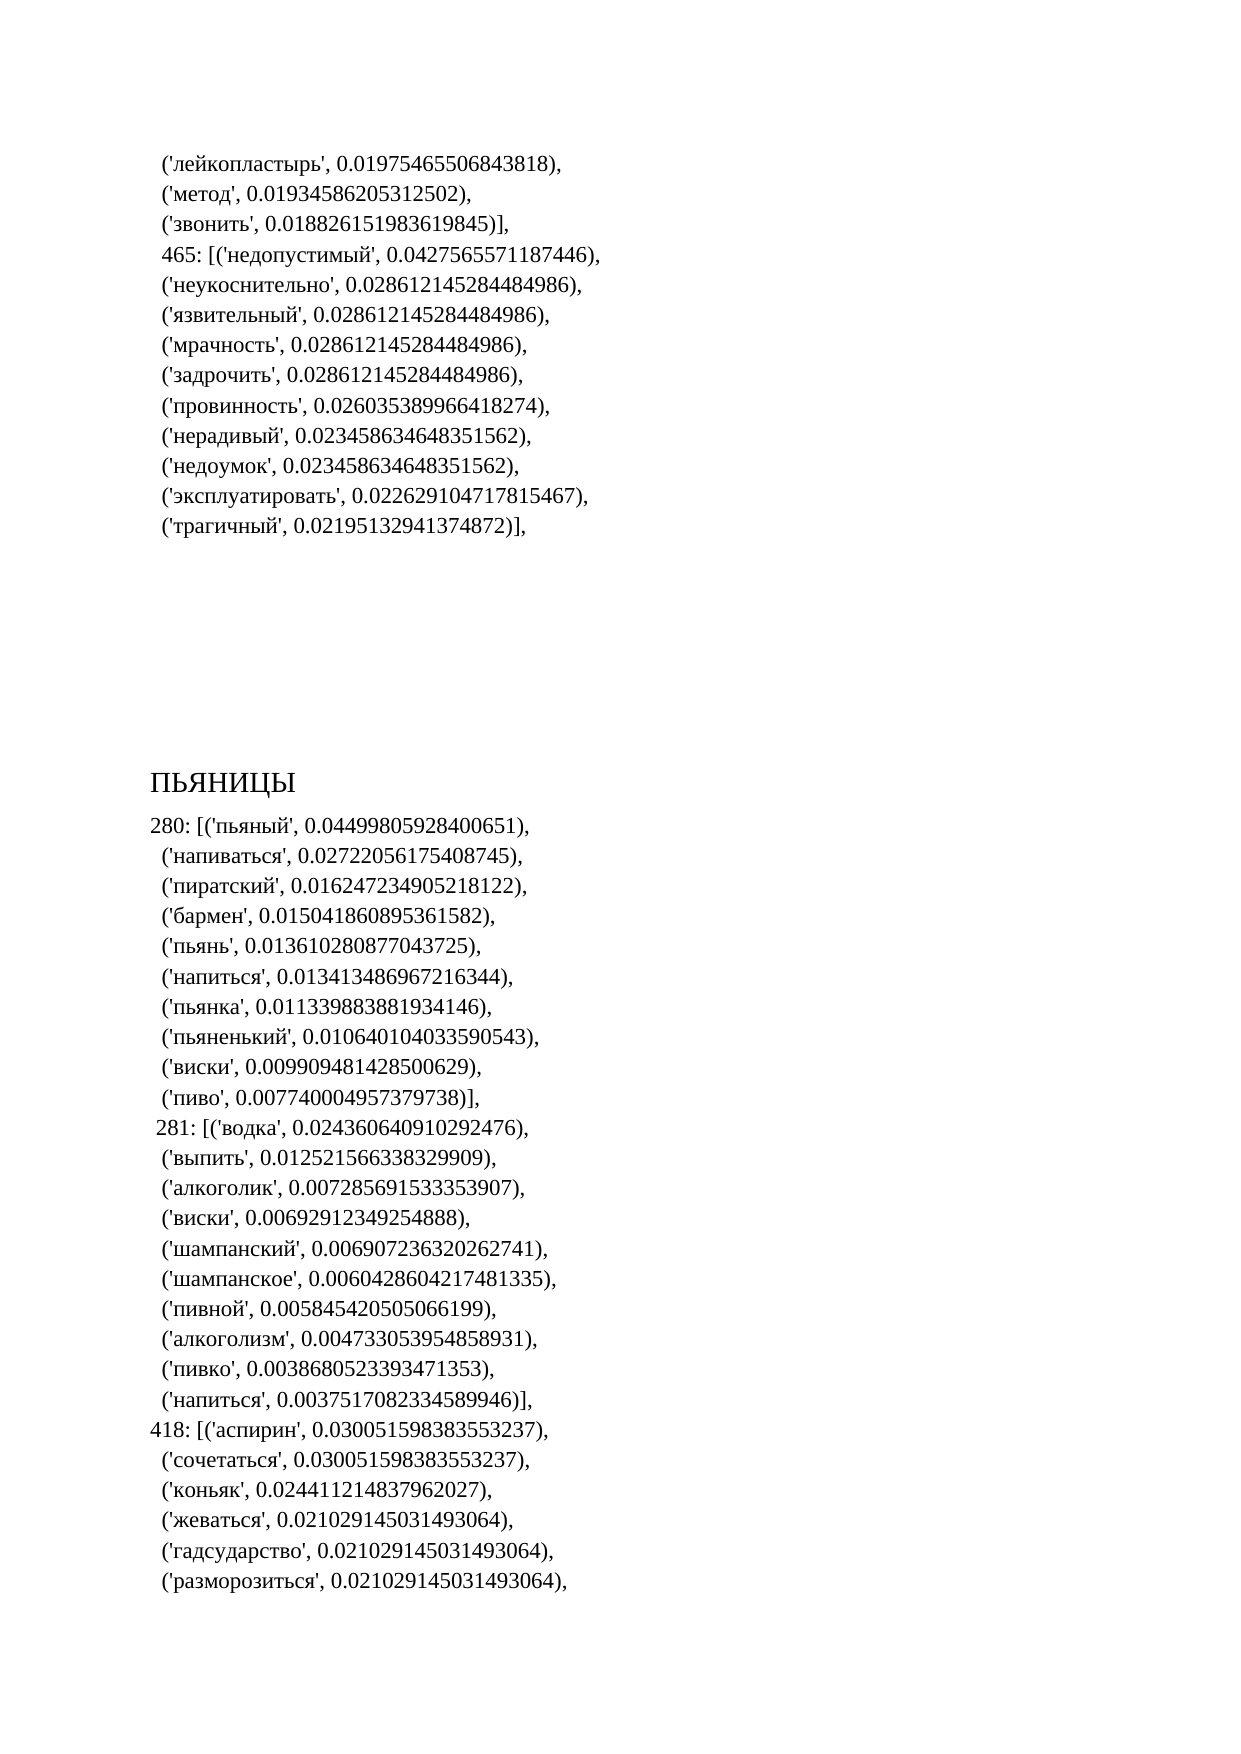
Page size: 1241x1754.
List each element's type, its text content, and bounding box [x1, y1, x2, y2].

subtitle ПЬЯНИЦЫ [150, 766, 1090, 799]
text ('шампанский', 0.006907236320262741), [150, 1234, 1090, 1261]
text ('пьянка', 0.011339883881934146), [150, 993, 1090, 1019]
text ('разморозиться', 0.021029145031493064), [150, 1567, 1090, 1593]
text ('пьяненький', 0.010640104033590543), [150, 1023, 1090, 1049]
text ('неукоснительно', 0.028612145284484986), [150, 271, 1090, 297]
text 418: [('аспирин', 0.030051598383553237), [150, 1416, 1090, 1442]
text ('бармен', 0.015041860895361582), [150, 902, 1090, 929]
text ('напиться', 0.013413486967216344), [150, 963, 1090, 989]
text ('эксплуатировать', 0.022629104717815467), [150, 482, 1090, 509]
text ('провинность', 0.026035389966418274), [150, 392, 1090, 418]
text ('напиваться', 0.02722056175408745), [150, 842, 1090, 868]
text ('лейкопластырь', 0.01975465506843818), [150, 150, 1090, 176]
text 281: [('водка', 0.024360640910292476), [150, 1114, 1090, 1140]
text ('виски', 0.009909481428500629), [150, 1053, 1090, 1080]
text ('звонить', 0.018826151983619845)], [150, 210, 1090, 237]
text ('нерадивый', 0.023458634648351562), [150, 422, 1090, 448]
text ('коньяк', 0.024411214837962027), [150, 1476, 1090, 1503]
text ('пиратский', 0.016247234905218122), [150, 872, 1090, 898]
text ('пиво', 0.007740004957379738)], [150, 1083, 1090, 1110]
text 465: [('недопустимый', 0.0427565571187446), [150, 241, 1090, 267]
text ('виски', 0.00692912349254888), [150, 1204, 1090, 1231]
text ('алкоголик', 0.007285691533353907), [150, 1174, 1090, 1201]
text ('трагичный', 0.02195132941374872)], [150, 512, 1090, 539]
text ('недоумок', 0.023458634648351562), [150, 452, 1090, 478]
text ('сочетаться', 0.030051598383553237), [150, 1446, 1090, 1472]
text ('задрочить', 0.028612145284484986), [150, 361, 1090, 388]
text ('напиться', 0.0037517082334589946)], [150, 1386, 1090, 1412]
text ('выпить', 0.012521566338329909), [150, 1144, 1090, 1170]
text ('метод', 0.01934586205312502), [150, 180, 1090, 207]
text ('алкоголизм', 0.004733053954858931), [150, 1325, 1090, 1352]
text 280: [('пьяный', 0.04499805928400651), [150, 812, 1090, 838]
text ('пивко', 0.0038680523393471353), [150, 1355, 1090, 1382]
text ('пьянь', 0.013610280877043725), [150, 932, 1090, 959]
text ('пивной', 0.005845420505066199), [150, 1295, 1090, 1321]
text ('жеваться', 0.021029145031493064), [150, 1506, 1090, 1533]
text ('гадсударство', 0.021029145031493064), [150, 1537, 1090, 1563]
text ('мрачность', 0.028612145284484986), [150, 331, 1090, 358]
text ('шампанское', 0.0060428604217481335), [150, 1265, 1090, 1291]
text ('язвительный', 0.028612145284484986), [150, 301, 1090, 327]
